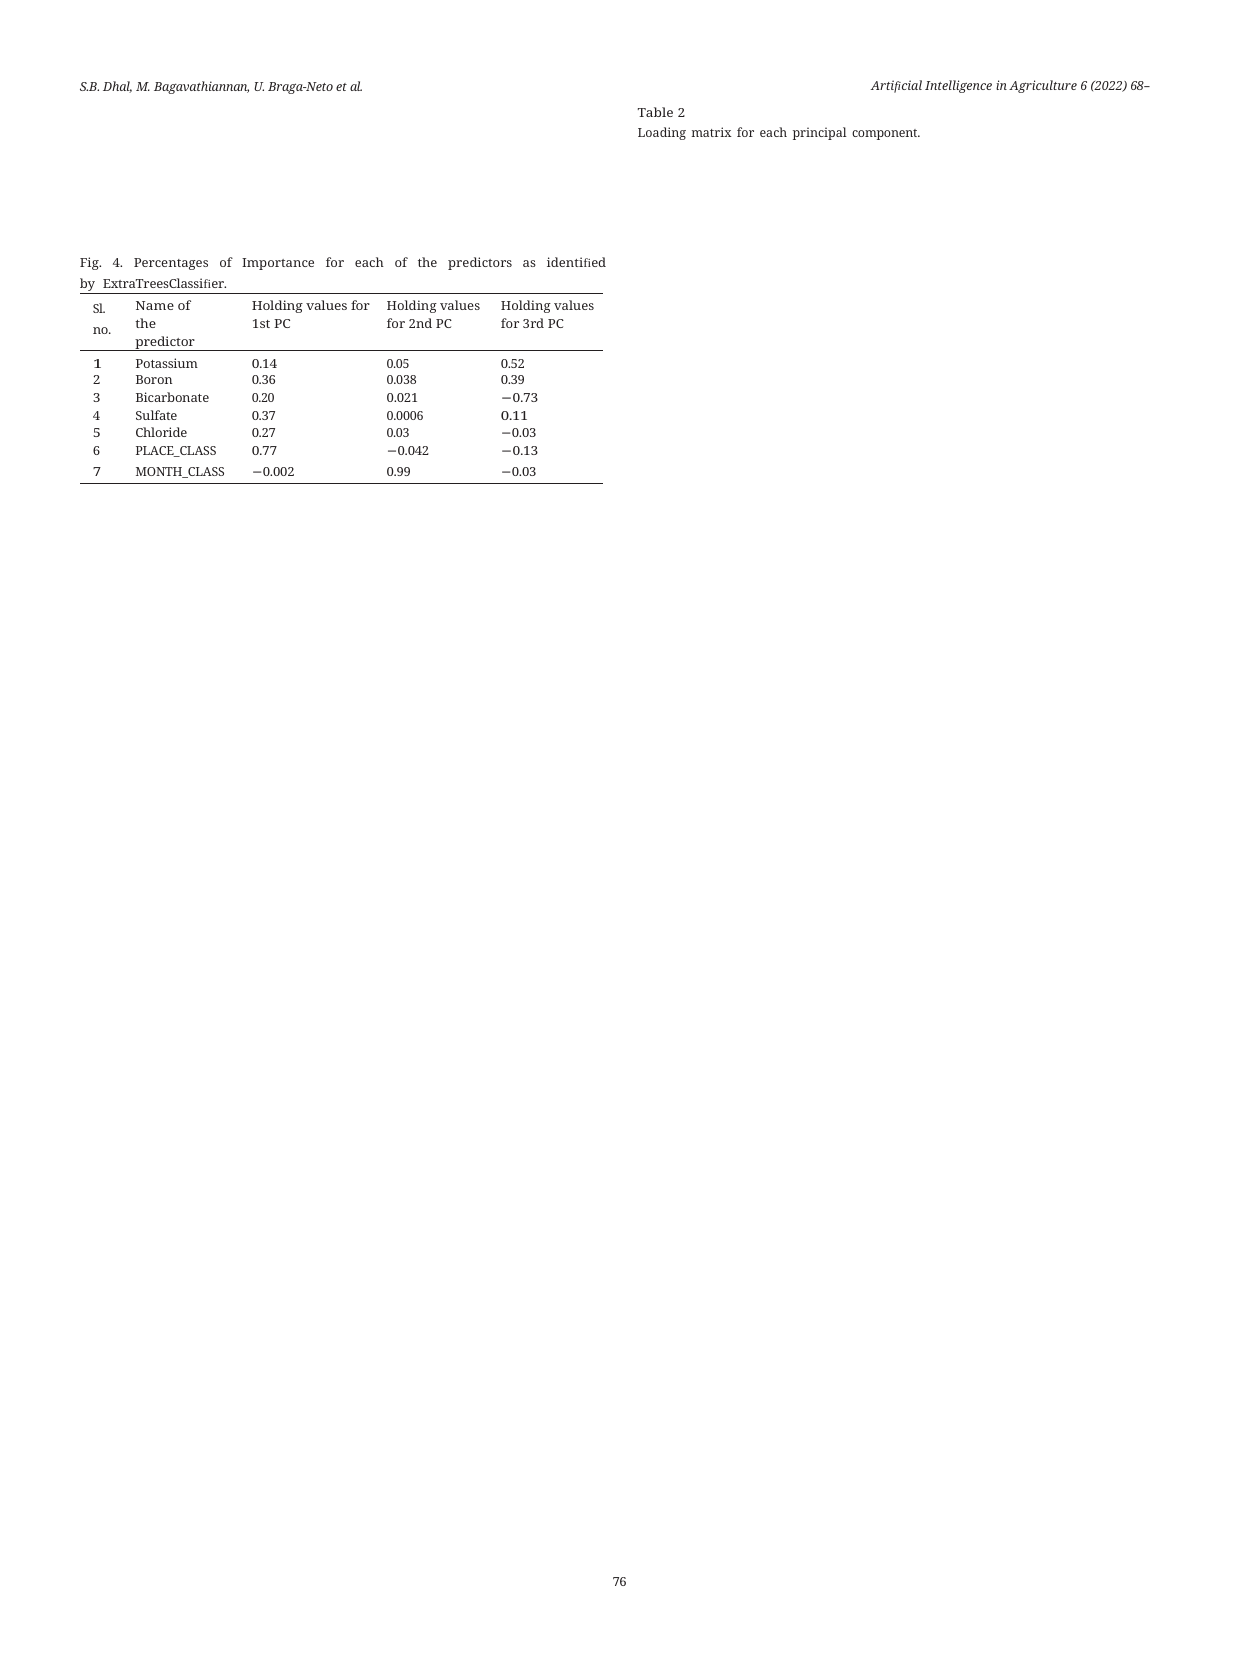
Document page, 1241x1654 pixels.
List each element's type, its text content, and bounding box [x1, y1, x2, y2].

table_cell 5 [80, 425, 123, 442]
table_cell 0.39 [489, 372, 603, 389]
text Fig. 4. Percentages of Importance for each of the predictors as identified by ExtraTreesClassifier. [79, 254, 607, 293]
table_cell 0.37 [240, 407, 374, 425]
table_cell Boron [123, 372, 239, 389]
table_cell Potassium [123, 351, 239, 372]
table_cell −0.03 [489, 460, 603, 483]
table_cell 7 [80, 460, 123, 483]
table_cell 2 [80, 372, 123, 389]
table_cell 0.99 [374, 460, 489, 483]
table_cell 0.05 [374, 351, 489, 372]
table_cell −0.042 [374, 443, 489, 460]
table_cell −0.73 [489, 389, 603, 407]
table_cell MONTH_CLASS [123, 460, 239, 483]
table_header Name of the predictor [123, 294, 239, 350]
table_cell 4 [80, 407, 123, 425]
text Table 2 [637, 104, 1173, 121]
text Loading matrix for each principal component. [637, 124, 1173, 142]
table_cell 0.11 [489, 407, 603, 425]
table_cell 1 [80, 351, 123, 372]
table_cell 0.27 [240, 425, 374, 442]
table_cell 0.038 [374, 372, 489, 389]
table_cell Bicarbonate [123, 389, 239, 407]
table_cell 0.021 [374, 389, 489, 407]
table_cell −0.03 [489, 425, 603, 442]
table_header Holding values for 3rd PC [489, 294, 603, 350]
table_cell 0.36 [240, 372, 374, 389]
table_cell Chloride [123, 425, 239, 442]
table_cell Sulfate [123, 407, 239, 425]
table_cell 3 [80, 389, 123, 407]
table_cell 0.03 [374, 425, 489, 442]
table_cell 0.77 [240, 443, 374, 460]
table_cell PLACE_CLASS [123, 443, 239, 460]
table_cell 0.20 [240, 389, 374, 407]
table_cell 6 [80, 443, 123, 460]
table_cell 0.52 [489, 351, 603, 372]
table_cell 0.14 [240, 351, 374, 372]
table_header Holding values for 2nd PC [374, 294, 489, 350]
table_cell −0.13 [489, 443, 603, 460]
table_cell 0.0006 [374, 407, 489, 425]
table_header Sl. no. [80, 294, 123, 350]
table_header Holding values for 1st PC [240, 294, 374, 350]
table_cell −0.002 [240, 460, 374, 483]
